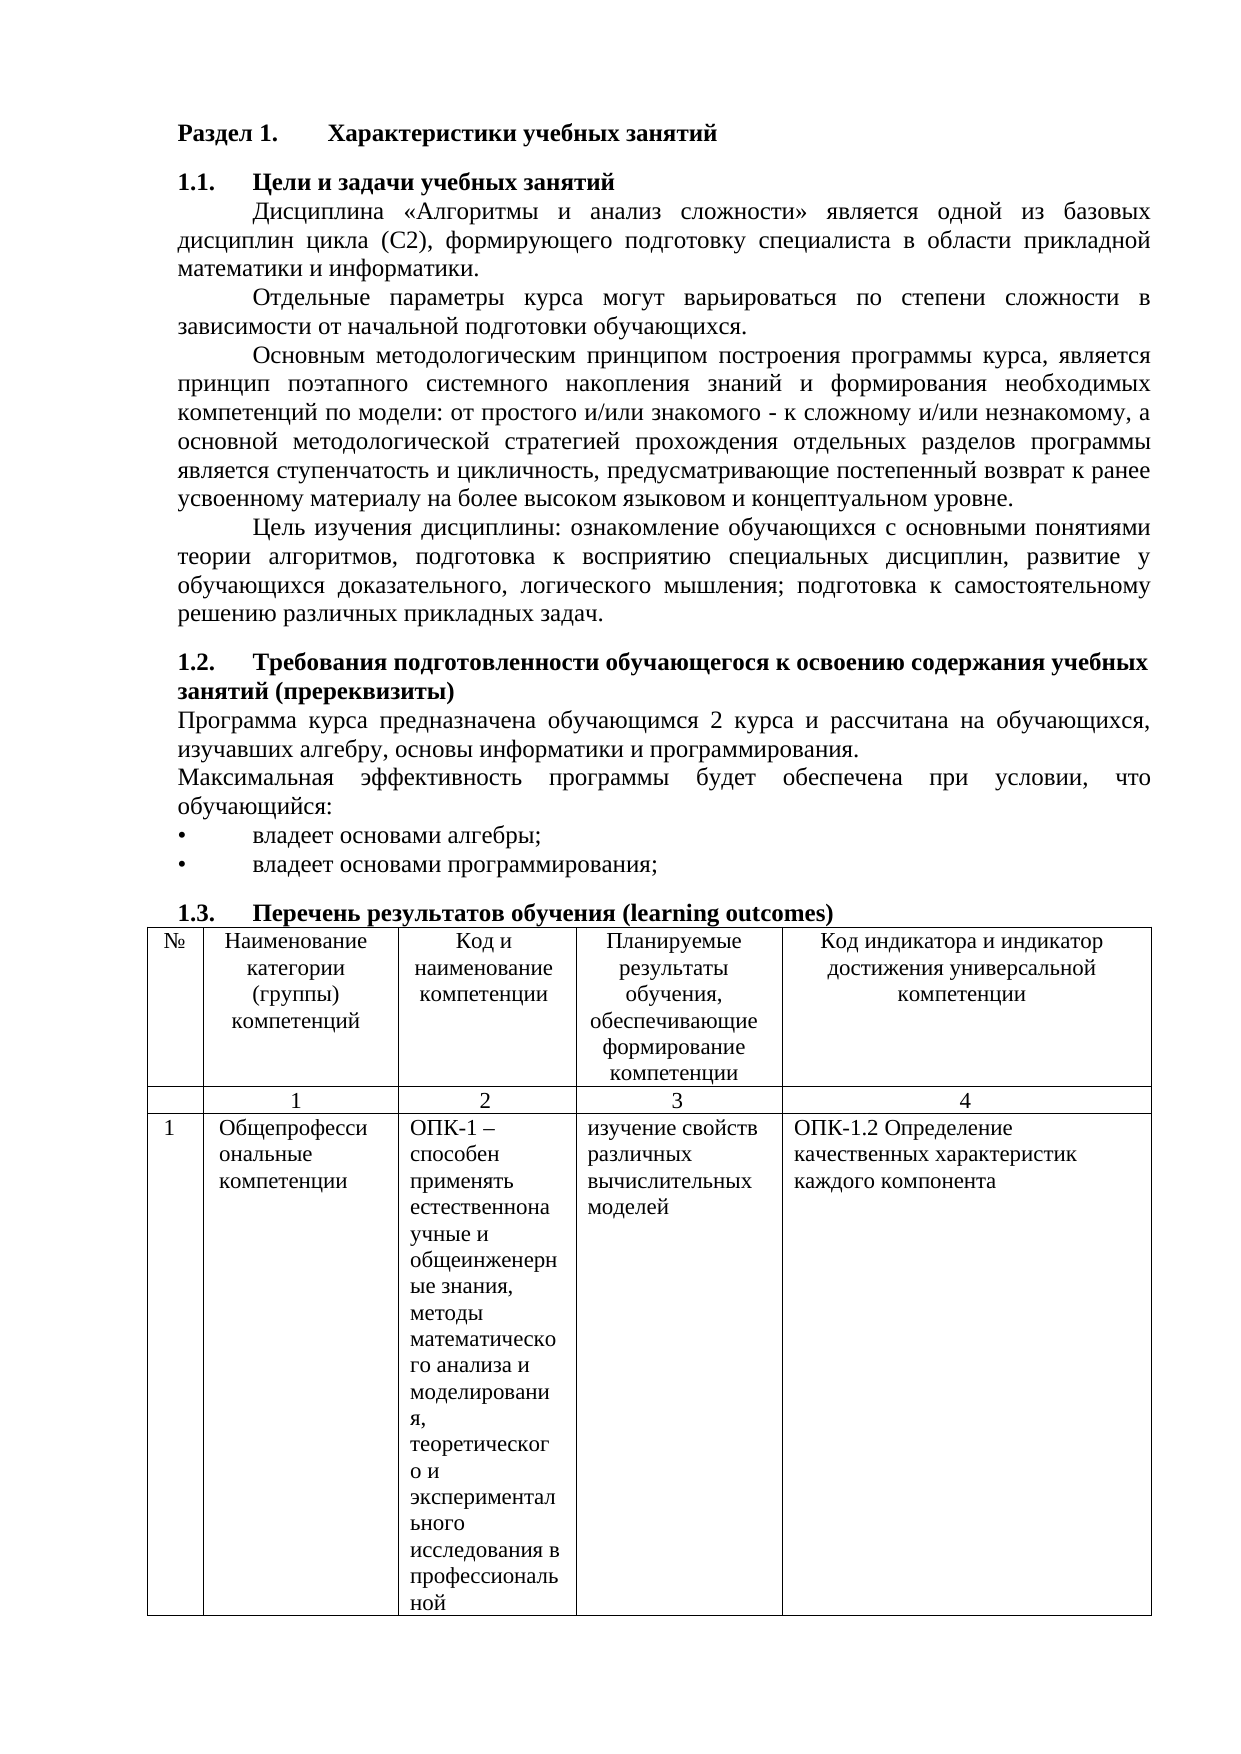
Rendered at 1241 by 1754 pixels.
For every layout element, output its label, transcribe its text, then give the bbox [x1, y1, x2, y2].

text • владеет основами алгебры; [177, 820, 1152, 849]
table_cell 3 [577, 1087, 782, 1113]
table_cell 4 [783, 1087, 1151, 1113]
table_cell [577, 1114, 782, 1615]
text Основным методологическим принципом построения программы курса, является принцип поэтапного системного накопления знаний и формирования необходимых компетенций по модели: от простого и/или знакомого - к сложному и/или незнакомому, а основной методологической стратегией прохождения отдельных разделов программы является ступенчатость и цикличность, предусматривающие постепенный возврат к ранее усвоенному материалу на более высоком языковом и концептуальном уровне. [177, 340, 1152, 512]
text Цель изучения дисциплины: ознакомление обучающихся с основными понятиями теории алгоритмов, подготовка к восприятию специальных дисциплин, развитие у обучающихся доказательного, логического мышления; подготовка к самостоятельному решению различных прикладных задач. [177, 512, 1152, 627]
table_header Планируемые результаты обучения, обеспечивающие формирование компетенции [577, 928, 782, 1086]
table_header Код и наименование компетенции [399, 928, 576, 1086]
table_header Наименование категории (группы) компетенций [204, 928, 398, 1086]
text 1.2. Требования подготовленности обучающегося к освоению содержания учебных занятий (пререквизиты) [177, 647, 1152, 705]
text Максимальная эффективность программы будет обеспечена при условии, что обучающийся: [177, 762, 1152, 820]
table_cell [399, 1114, 576, 1615]
table_cell 1 [148, 1114, 203, 1615]
table_header Код индикатора и индикатор достижения универсальной компетенции [783, 928, 1151, 1086]
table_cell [783, 1114, 1151, 1615]
text Программа курса предназначена обучающимся 2 курса и рассчитана на обучающихся, изучавших алгебру, основы информатики и программирования. [177, 705, 1152, 762]
text 1.3. Перечень результатов обучения (learning outcomes) [177, 898, 1152, 927]
table_header № [148, 928, 203, 1086]
text Раздел 1. Характеристики учебных занятий [177, 118, 1152, 147]
text • владеет основами программирования; [177, 849, 1152, 877]
table_cell [148, 1087, 203, 1113]
text Дисциплина «Алгоритмы и анализ сложности» является одной из базовых дисциплин цикла (С2), формирующего подготовку специалиста в области прикладной математики и информатики. [177, 196, 1152, 282]
text Отдельные параметры курса могут варьироваться по степени сложности в зависимости от начальной подготовки обучающихся. [177, 282, 1152, 340]
table_cell 2 [399, 1087, 576, 1113]
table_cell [204, 1114, 398, 1615]
table_cell 1 [204, 1087, 398, 1113]
text 1.1. Цели и задачи учебных занятий [177, 167, 1152, 196]
